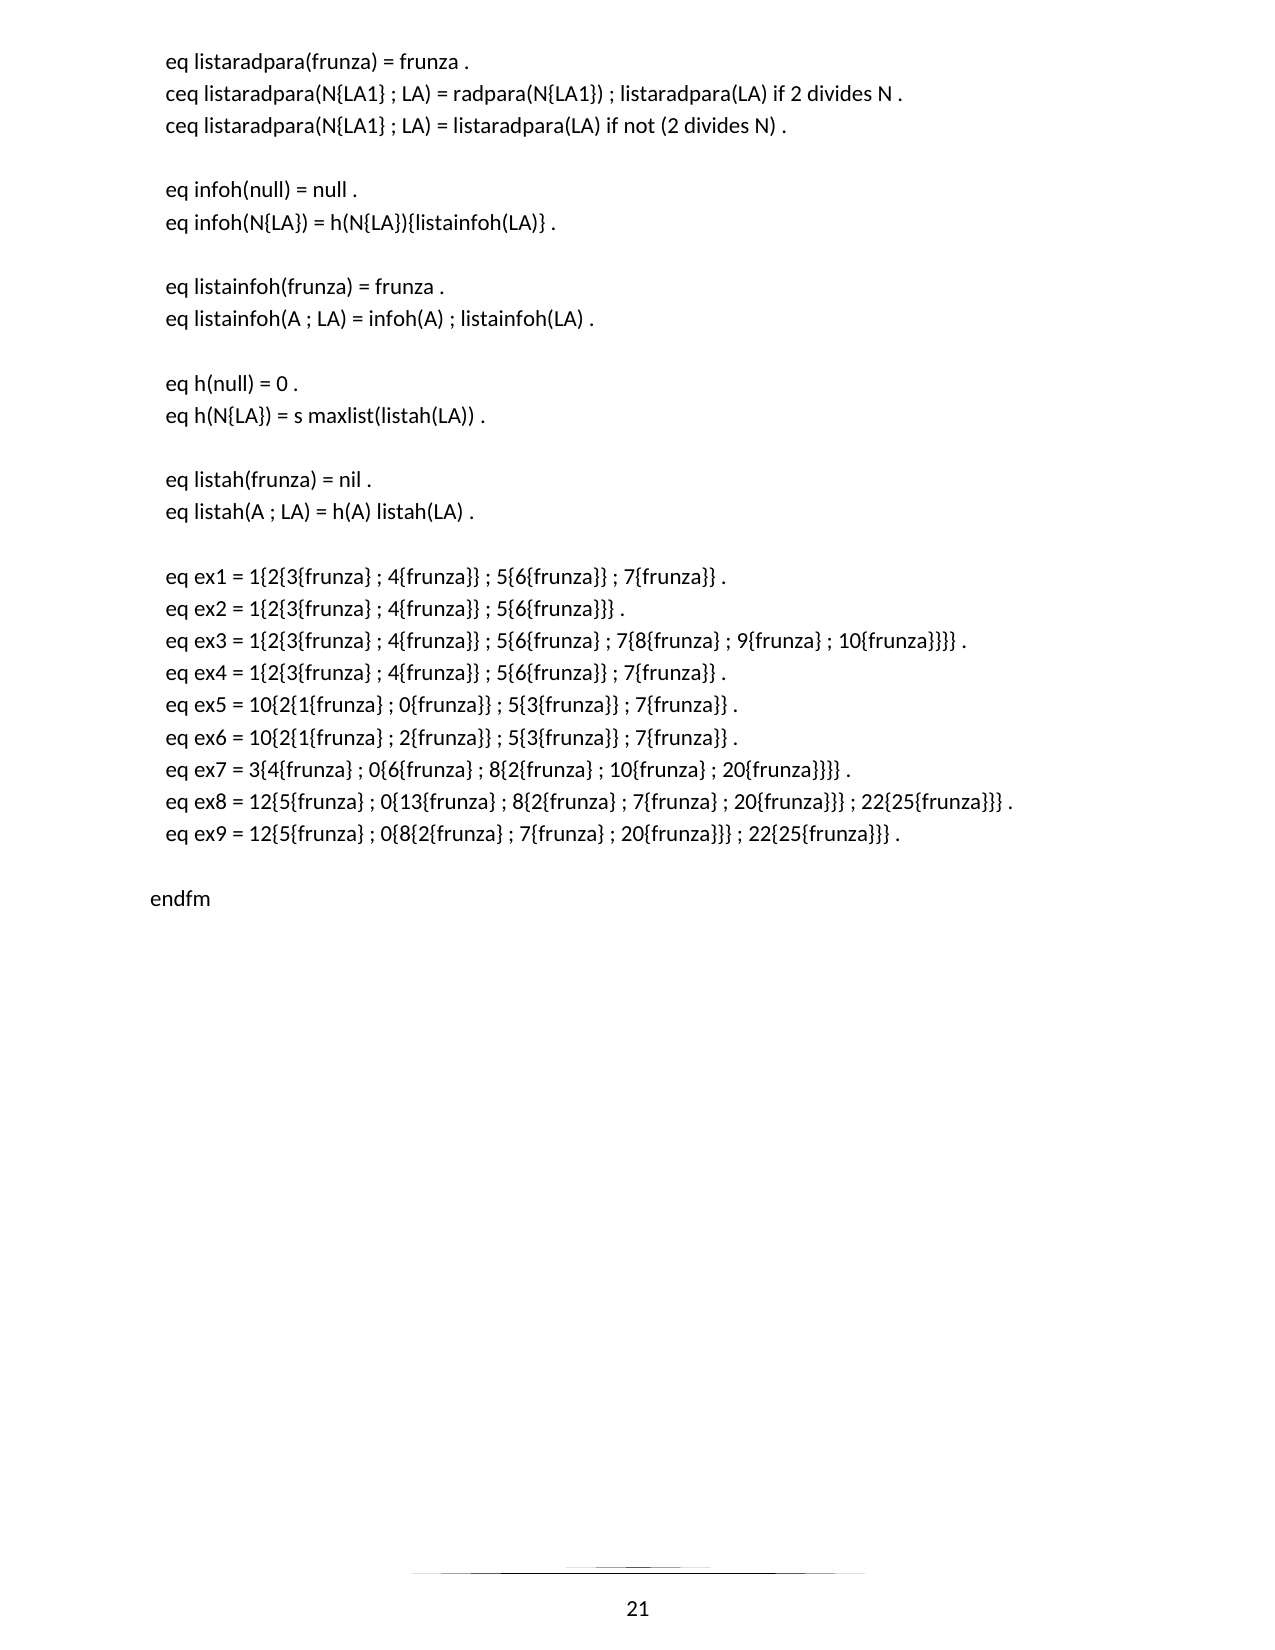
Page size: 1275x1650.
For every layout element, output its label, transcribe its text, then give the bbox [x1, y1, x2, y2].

text eq ex5 = 10{2{1{frunza} ; 0{frunza}} ; 5{3{frunza}} ; 7{frunza}} . [150, 691, 1125, 719]
text eq ex9 = 12{5{frunza} ; 0{8{2{frunza} ; 7{frunza} ; 20{frunza}}} ; 22{25{frunza}}} . [150, 819, 1125, 847]
text eq listah(frunza) = nil . [150, 465, 1125, 493]
text eq listah(A ; LA) = h(A) listah(LA) . [150, 497, 1125, 526]
text ceq listaradpara(N{LA1} ; LA) = radpara(N{LA1}) ; listaradpara(LA) if 2 divides N . [150, 79, 1125, 107]
text eq ex4 = 1{2{3{frunza} ; 4{frunza}} ; 5{6{frunza}} ; 7{frunza}} . [150, 658, 1125, 686]
text eq infoh(null) = null . [150, 176, 1125, 204]
text eq infoh(N{LA}) = h(N{LA}){listainfoh(LA)} . [150, 208, 1125, 236]
text eq ex1 = 1{2{3{frunza} ; 4{frunza}} ; 5{6{frunza}} ; 7{frunza}} . [150, 562, 1125, 590]
text eq listaradpara(frunza) = frunza . [150, 47, 1125, 75]
text endfm [150, 884, 1125, 912]
text eq ex3 = 1{2{3{frunza} ; 4{frunza}} ; 5{6{frunza} ; 7{8{frunza} ; 9{frunza} ; 10{frunza}}}} . [150, 626, 1125, 654]
text eq ex2 = 1{2{3{frunza} ; 4{frunza}} ; 5{6{frunza}}} . [150, 594, 1125, 622]
text eq listainfoh(A ; LA) = infoh(A) ; listainfoh(LA) . [150, 304, 1125, 332]
text eq listainfoh(frunza) = frunza . [150, 272, 1125, 300]
text eq h(null) = 0 . [150, 369, 1125, 397]
text eq ex6 = 10{2{1{frunza} ; 2{frunza}} ; 5{3{frunza}} ; 7{frunza}} . [150, 723, 1125, 751]
text ceq listaradpara(N{LA1} ; LA) = listaradpara(LA) if not (2 divides N) . [150, 111, 1125, 139]
text eq ex8 = 12{5{frunza} ; 0{13{frunza} ; 8{2{frunza} ; 7{frunza} ; 20{frunza}}} ; 22{25{frunza}}} . [150, 787, 1125, 815]
text eq h(N{LA}) = s maxlist(listah(LA)) . [150, 401, 1125, 429]
text eq ex7 = 3{4{frunza} ; 0{6{frunza} ; 8{2{frunza} ; 10{frunza} ; 20{frunza}}}} . [150, 755, 1125, 783]
